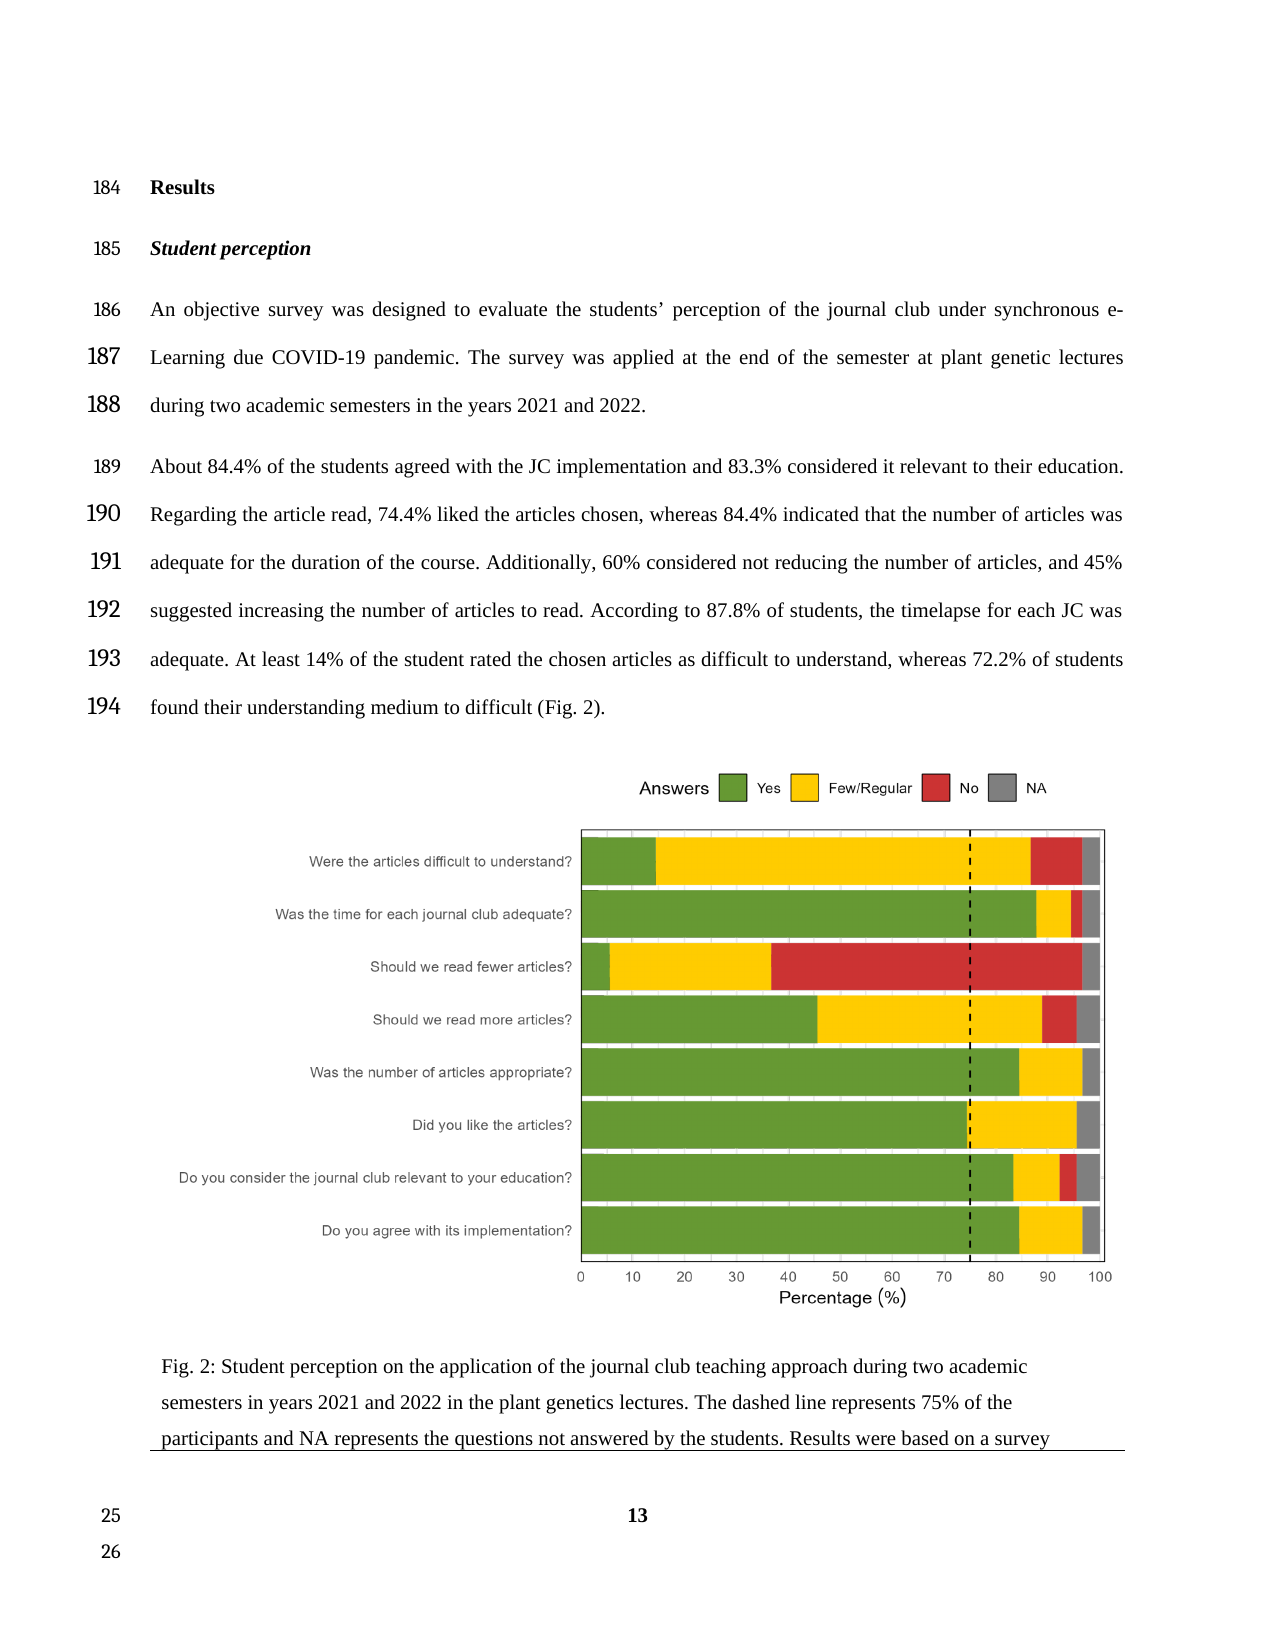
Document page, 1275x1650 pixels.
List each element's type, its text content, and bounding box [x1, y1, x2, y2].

text About 84.4% of the students agreed with the JC implementation and 83.3% considered it relevant to their education. Regarding the article read, 74.4% liked the articles chosen, whereas 84.4% indicated that the number of articles was adequate for the duration of the course. Additionally, 60% considered not reducing the number of articles, and 45% suggested increasing the number of articles to read. According to 87.8% of students, the timelapse for each JC was adequate. At least 14% of the student rated the chosen articles as difficult to understand, whereas 72.2% of students found their understanding medium to difficult (Fig. 2). [150, 454, 1125, 719]
text An objective survey was designed to evaluate the students’ perception of the journal club under synchronous e-Learning due COVID-19 pandemic. The survey was applied at the end of the semester at plant genetic lectures during two academic semesters in the years 2021 and 2022. [150, 297, 1125, 417]
subtitle Student perception [150, 236, 1125, 260]
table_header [150, 755, 1125, 1450]
subtitle Results [150, 175, 1125, 199]
picture [161, 755, 1114, 1320]
